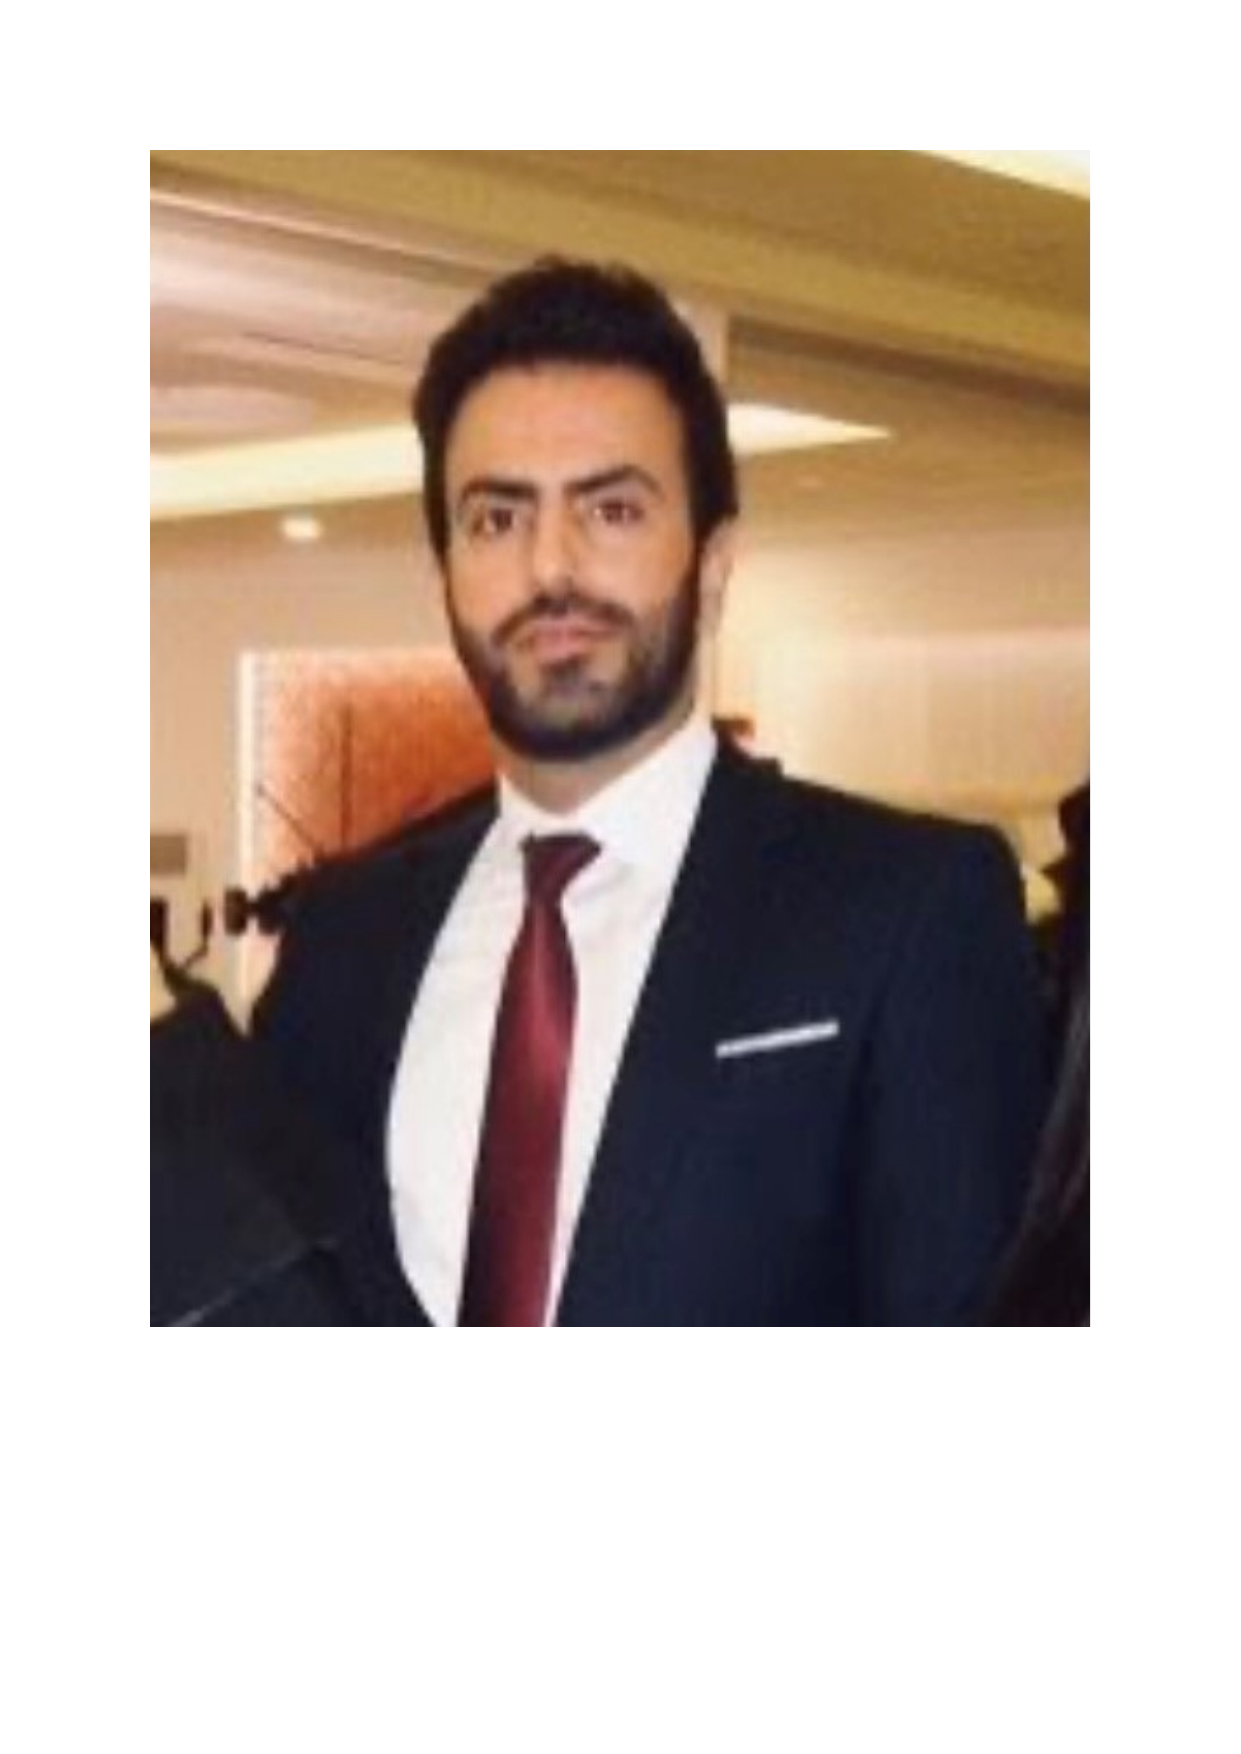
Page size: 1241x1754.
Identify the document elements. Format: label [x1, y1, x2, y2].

picture [150, 150, 1091, 1327]
